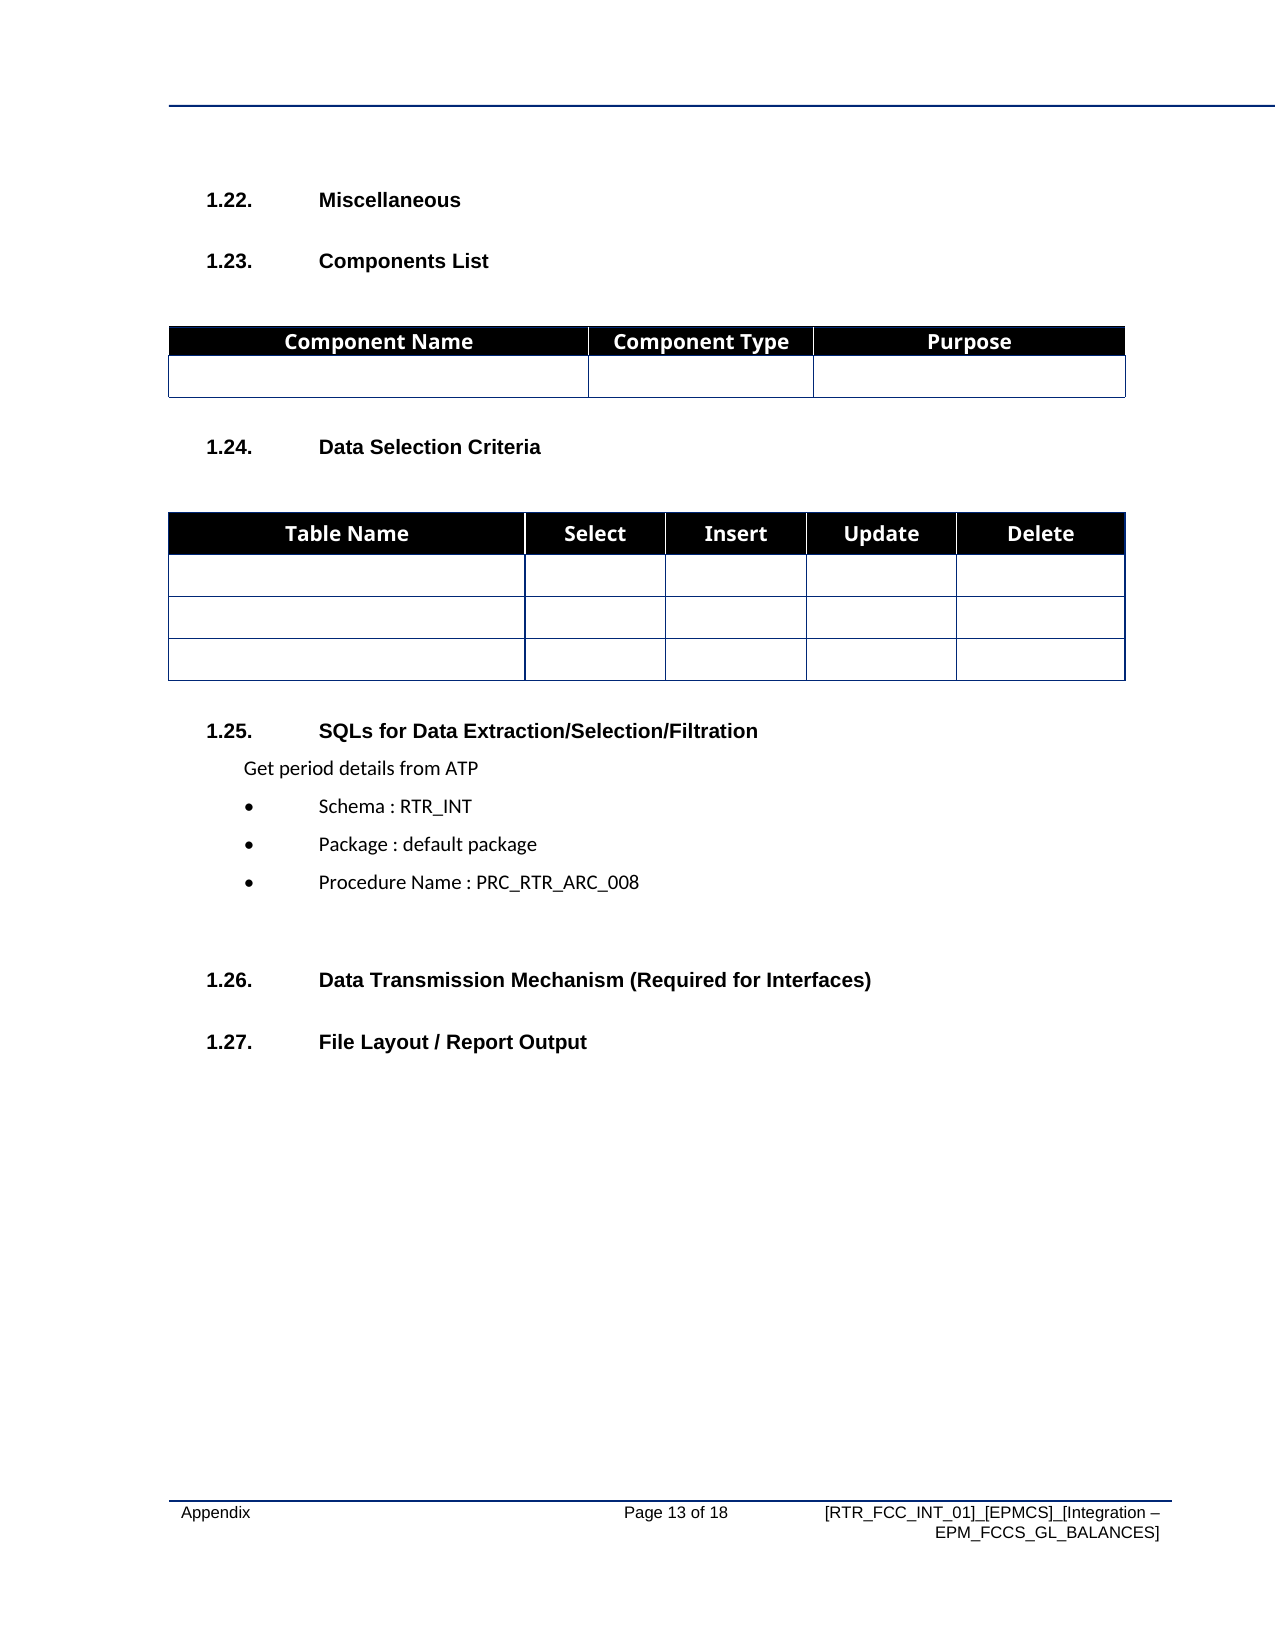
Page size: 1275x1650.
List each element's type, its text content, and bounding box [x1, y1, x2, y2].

subtitle File Layout / Report Output [206, 1030, 1125, 1054]
table_cell [169, 597, 524, 638]
table_cell [957, 555, 1124, 596]
table_header Insert [666, 513, 806, 554]
table_cell [666, 597, 806, 638]
subtitle Components List [206, 249, 1125, 273]
subtitle Data Selection Criteria [206, 435, 1125, 459]
text Get period details from ATP [244, 755, 1125, 781]
text • Package : default package [244, 831, 1125, 856]
table_header Update [807, 513, 956, 554]
table_header Component Type [589, 328, 813, 355]
table_cell [814, 356, 1125, 397]
table_cell [807, 639, 956, 680]
table_cell [957, 639, 1124, 680]
table_cell [526, 555, 665, 596]
table_cell [666, 555, 806, 596]
table_cell [169, 356, 588, 397]
table_cell [807, 555, 956, 596]
table_cell [526, 639, 665, 680]
table_cell [169, 639, 524, 680]
table_cell [807, 597, 956, 638]
table_cell [526, 597, 665, 638]
text • Schema : RTR_INT [244, 793, 1125, 818]
text • Procedure Name : PRC_RTR_ARC_008 [244, 869, 1125, 894]
table_header Table Name [169, 513, 524, 554]
table_header Delete [957, 513, 1124, 554]
subtitle SQLs for Data Extraction/Selection/Filtration [206, 719, 1125, 743]
subtitle Data Transmission Mechanism (Required for Interfaces) [206, 968, 1125, 992]
table_header Select [526, 513, 665, 554]
subtitle Miscellaneous [206, 187, 1125, 211]
table_cell [589, 356, 813, 397]
table_header Component Name [169, 328, 588, 355]
table_cell [169, 555, 524, 596]
table_header Purpose [814, 328, 1125, 355]
table_cell [666, 639, 806, 680]
table_cell [957, 597, 1124, 638]
